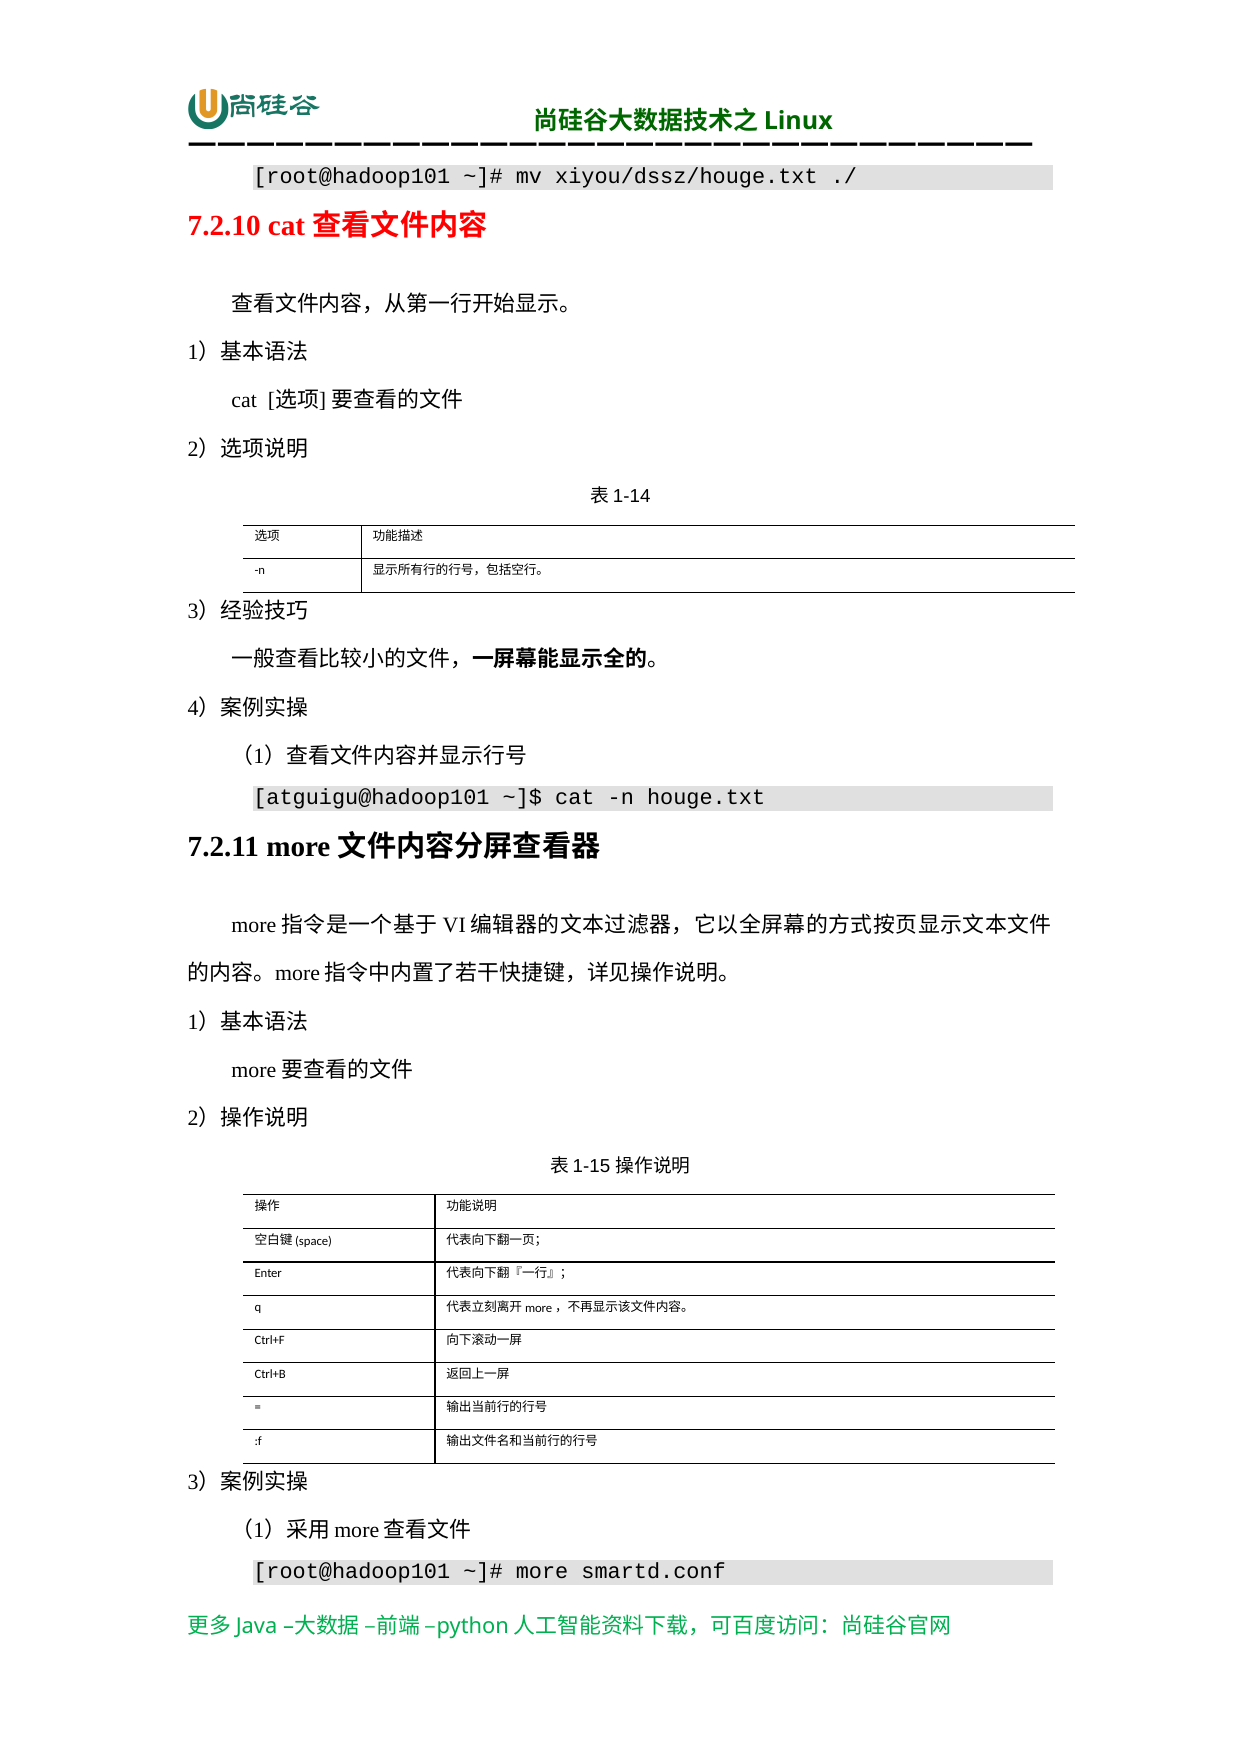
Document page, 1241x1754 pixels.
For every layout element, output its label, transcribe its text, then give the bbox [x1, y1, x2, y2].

table_cell 代表向下翻『一行』； [436, 1263, 1055, 1295]
text （1）查看文件内容并显示行号 [187, 738, 1053, 770]
table_cell 返回上一屏 [436, 1363, 1055, 1396]
text 3）案例实操 [187, 1464, 1053, 1496]
text （1）采用more查看文件 [187, 1512, 1053, 1544]
text 表1-15 操作说明 [187, 1148, 1053, 1181]
text [root@hadoop101 ~]# mv xiyou/dssz/houge.txt ./ [253, 165, 1053, 190]
table_cell Ctrl+B [243, 1363, 434, 1396]
picture [187, 88, 321, 130]
text 4）案例实操 [187, 689, 1053, 722]
text [root@hadoop101 ~]# more smartd.conf [253, 1560, 1053, 1585]
text 3）经验技巧 [187, 593, 1053, 625]
table_cell = [243, 1397, 434, 1429]
text 一般查看比较小的文件，一屏幕能显示全的。 [187, 641, 1053, 673]
text more指令是一个基于VI编辑器的文本过滤器，它以全屏幕的方式按页显示文本文件的内容。more指令中内置了若干快捷键，详见操作说明。 [187, 906, 1053, 987]
text more 要查看的文件 [187, 1052, 1053, 1084]
table_cell Enter [243, 1263, 434, 1295]
text cat [选项] 要查看的文件 [187, 382, 1053, 414]
text 2）选项说明 [187, 430, 1053, 463]
table_cell 输出当前行的行号 [436, 1397, 1055, 1429]
table_header 功能描述 [362, 526, 1075, 558]
text [atguigu@hadoop101 ~]$ cat -n houge.txt [253, 786, 1053, 811]
table_header 操作 [243, 1195, 434, 1228]
table_cell 输出文件名和当前行的行号 [436, 1430, 1055, 1463]
table_cell 向下滚动一屏 [436, 1330, 1055, 1362]
subtitle 7.2.11 more 文件内容分屏查看器 [187, 811, 1053, 876]
text 1）基本语法 [187, 333, 1053, 366]
text 2）操作说明 [187, 1100, 1053, 1132]
table_cell 空白键 (space) [243, 1229, 434, 1261]
text 查看文件内容，从第一行开始显示。 [187, 285, 1053, 318]
table_cell 代表立刻离开 more ，不再显示该文件内容。 [436, 1296, 1055, 1328]
table_header 功能说明 [436, 1195, 1055, 1228]
table_cell :f [243, 1430, 434, 1463]
table_cell Ctrl+F [243, 1330, 434, 1362]
table_cell q [243, 1296, 434, 1328]
subtitle 7.2.10 cat 查看文件内容 [187, 190, 1053, 255]
text 1）基本语法 [187, 1003, 1053, 1036]
table_header 选项 [243, 526, 361, 558]
table_cell 显示所有行的行号，包括空行。 [362, 559, 1075, 592]
table_cell -n [243, 559, 361, 592]
text 表1-14 [187, 478, 1053, 511]
table_cell 代表向下翻一页； [436, 1229, 1055, 1261]
